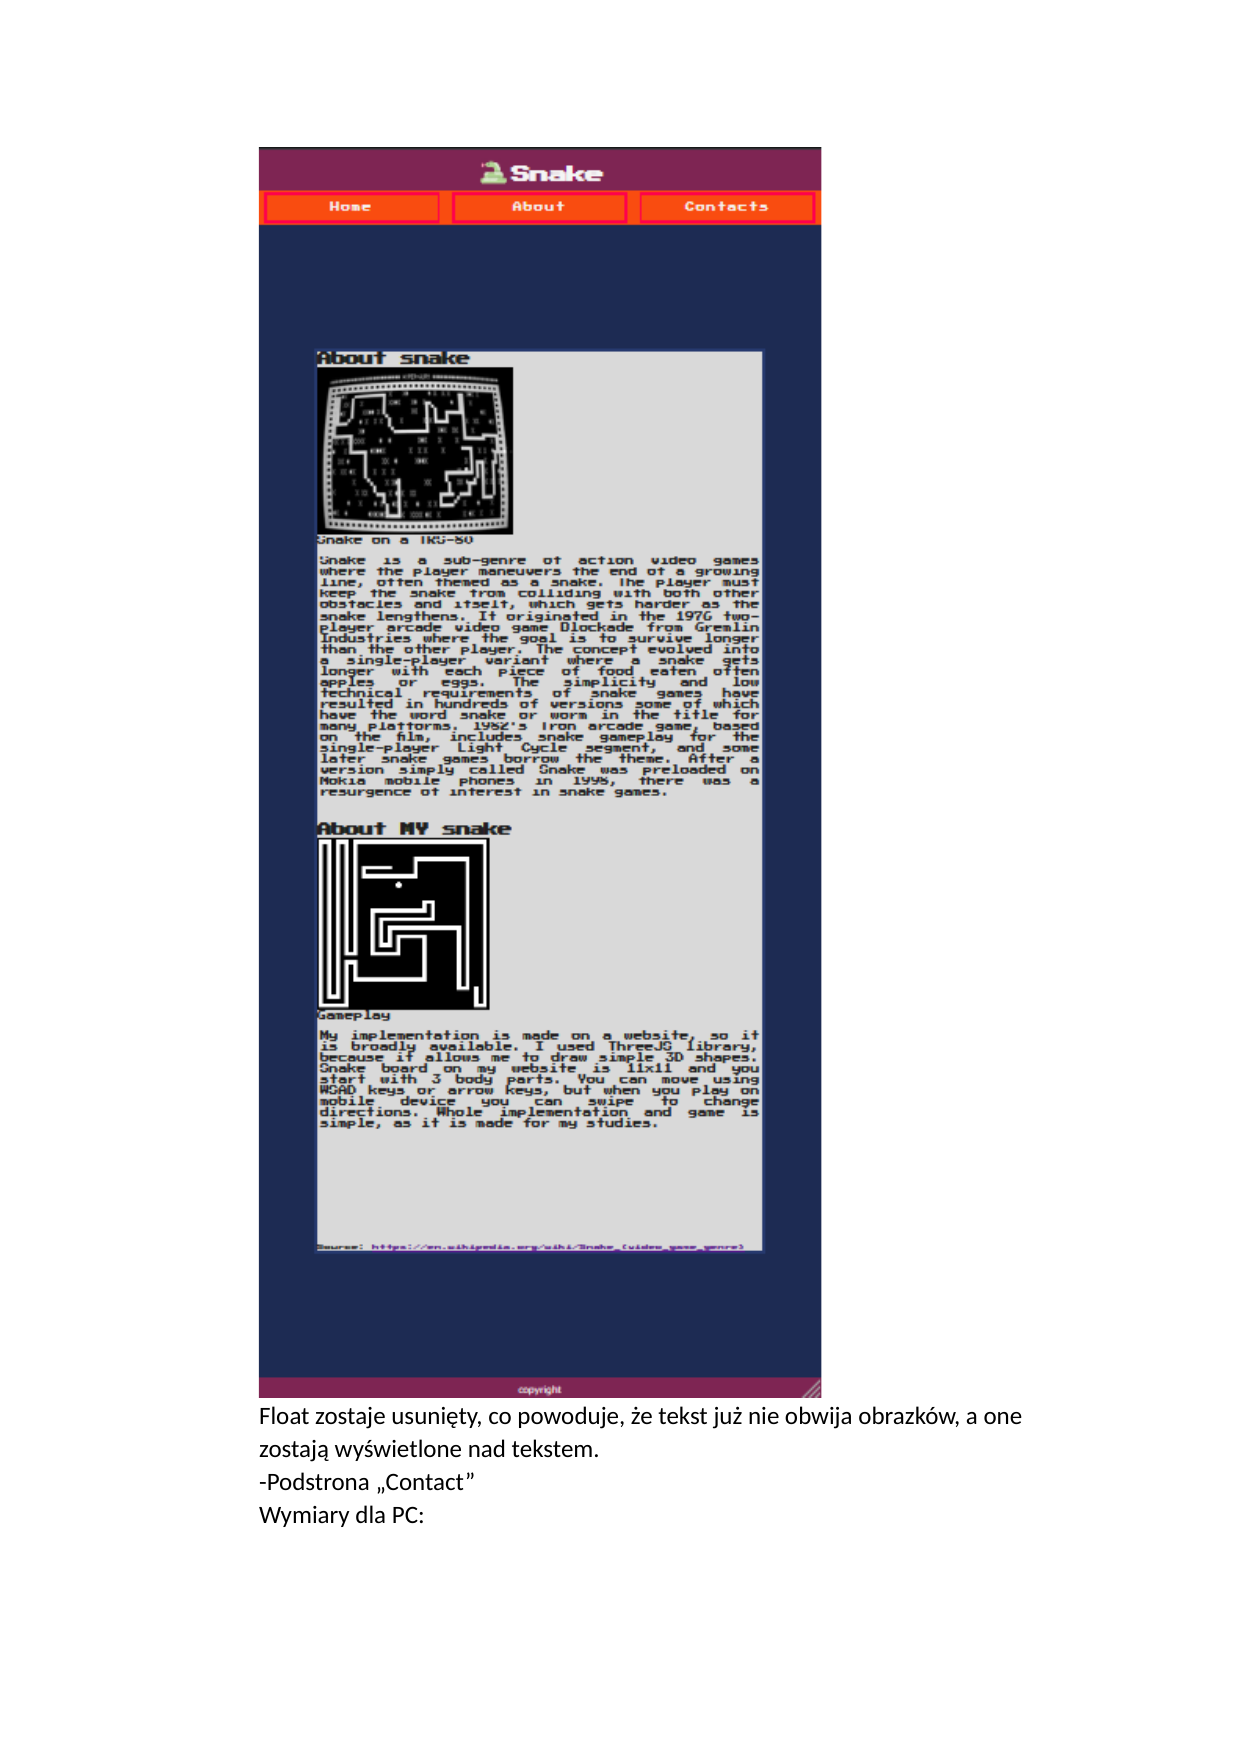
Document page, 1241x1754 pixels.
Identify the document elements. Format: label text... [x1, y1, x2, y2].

picture [258, 147, 822, 1398]
list Float zostaje usunięty, co powoduje, że tekst już nie obwija obrazków, a one zostają wyświetlone nad tekstem. [259, 1400, 1093, 1463]
list Wymiary dla PC: [259, 1499, 1093, 1529]
list -Podstrona „Contact” [259, 1466, 1093, 1496]
